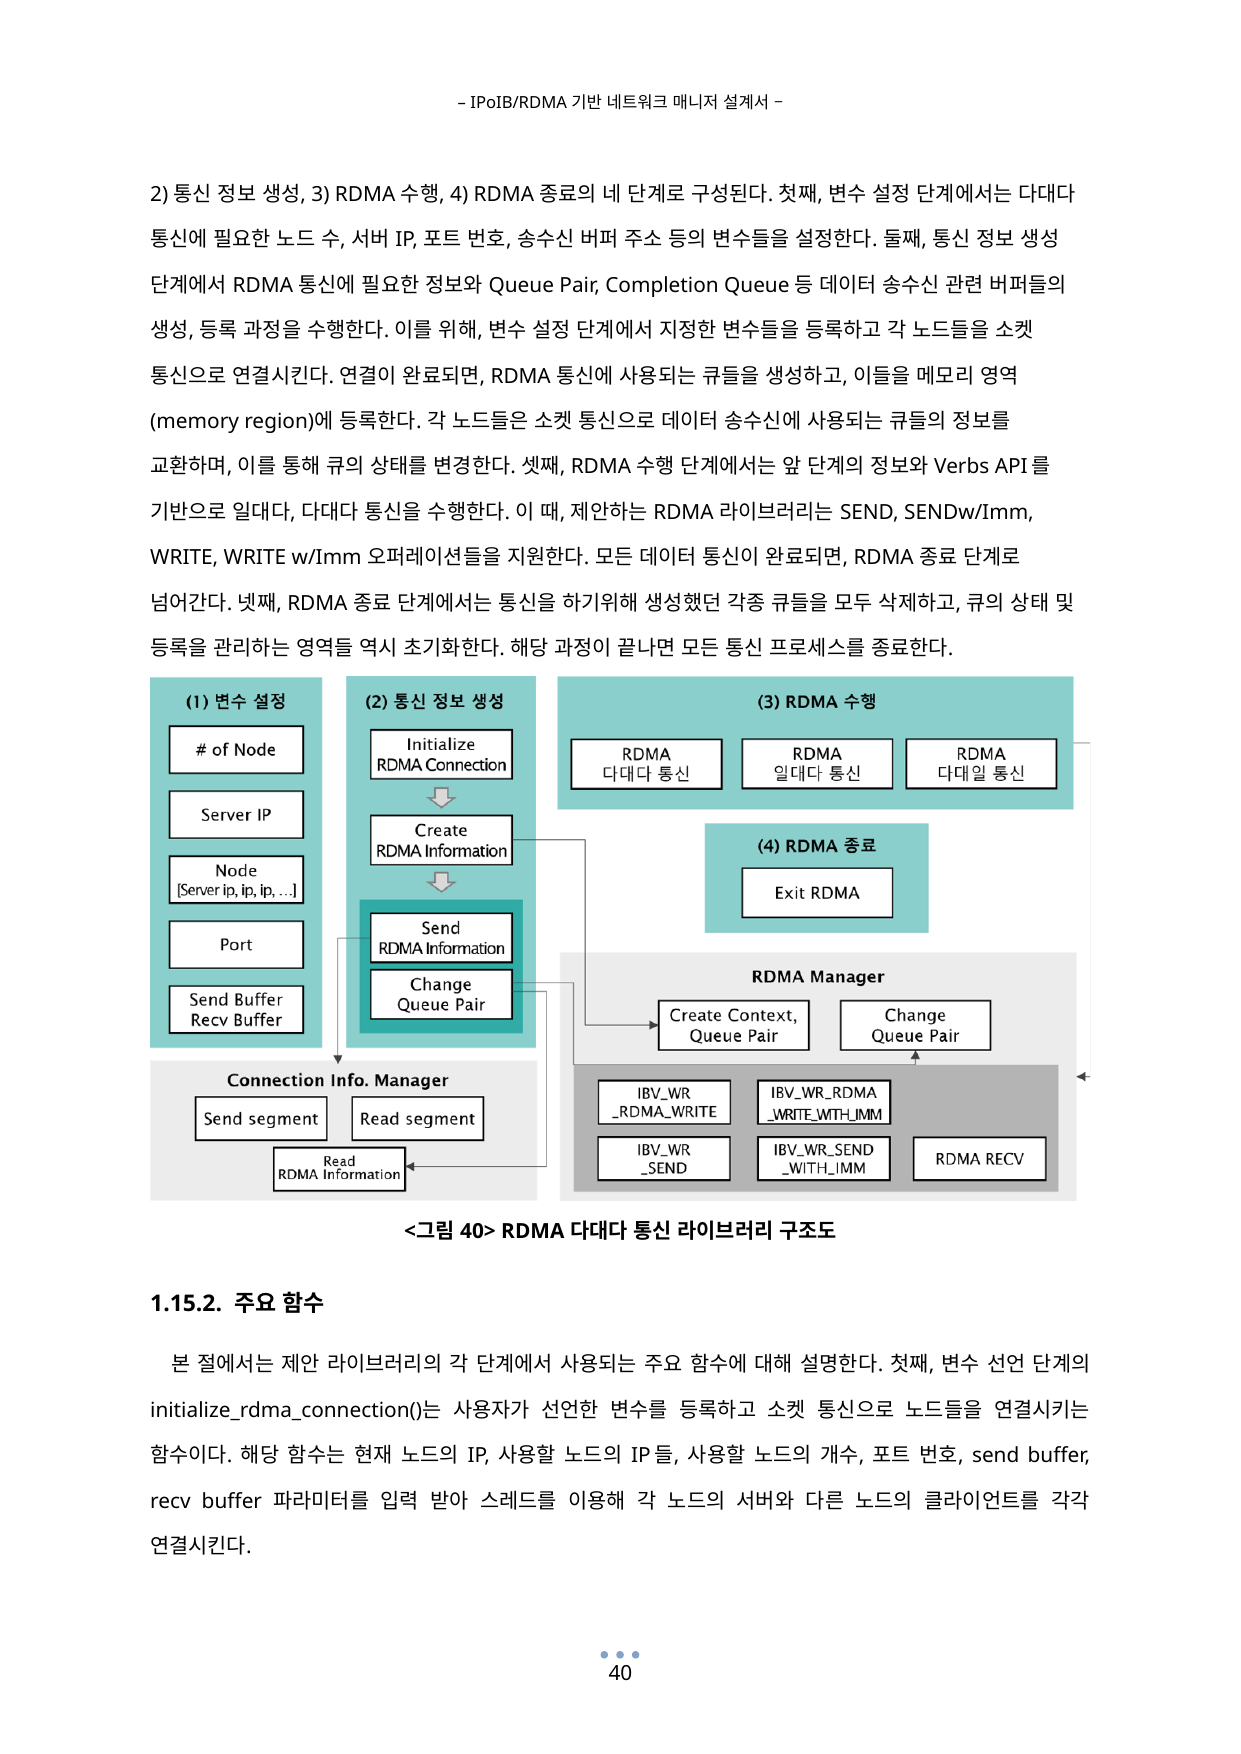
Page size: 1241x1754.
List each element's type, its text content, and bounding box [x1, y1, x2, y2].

text 본 절에서는 제안 라이브러리의 각 단계에서 사용되는 주요 함수에 대해 설명한다. 첫째, 변수 선언 단계의 initialize_rdma_connection()는 사용자가 선언한 변수를 등록하고 소켓 통신으로 노드들을 연결시키는 함수이다. 해당 함수는 현재 노드의 IP, 사용할 노드의 IP들, 사용할 노드의 개수, 포트 번호, send buffer, recv buffer 파라미터를 입력 받아 스레드를 이용해 각 노드의 서버와 다른 노드의 클라이언트를 각각 연결시킨다. [150, 1348, 1090, 1560]
text <그림 40> RDMA 다대다 통신 라이브러리 구조도 [150, 1215, 1090, 1245]
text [150, 177, 1090, 662]
subtitle 주요 함수 [150, 1285, 1090, 1318]
picture [150, 676, 1091, 1201]
